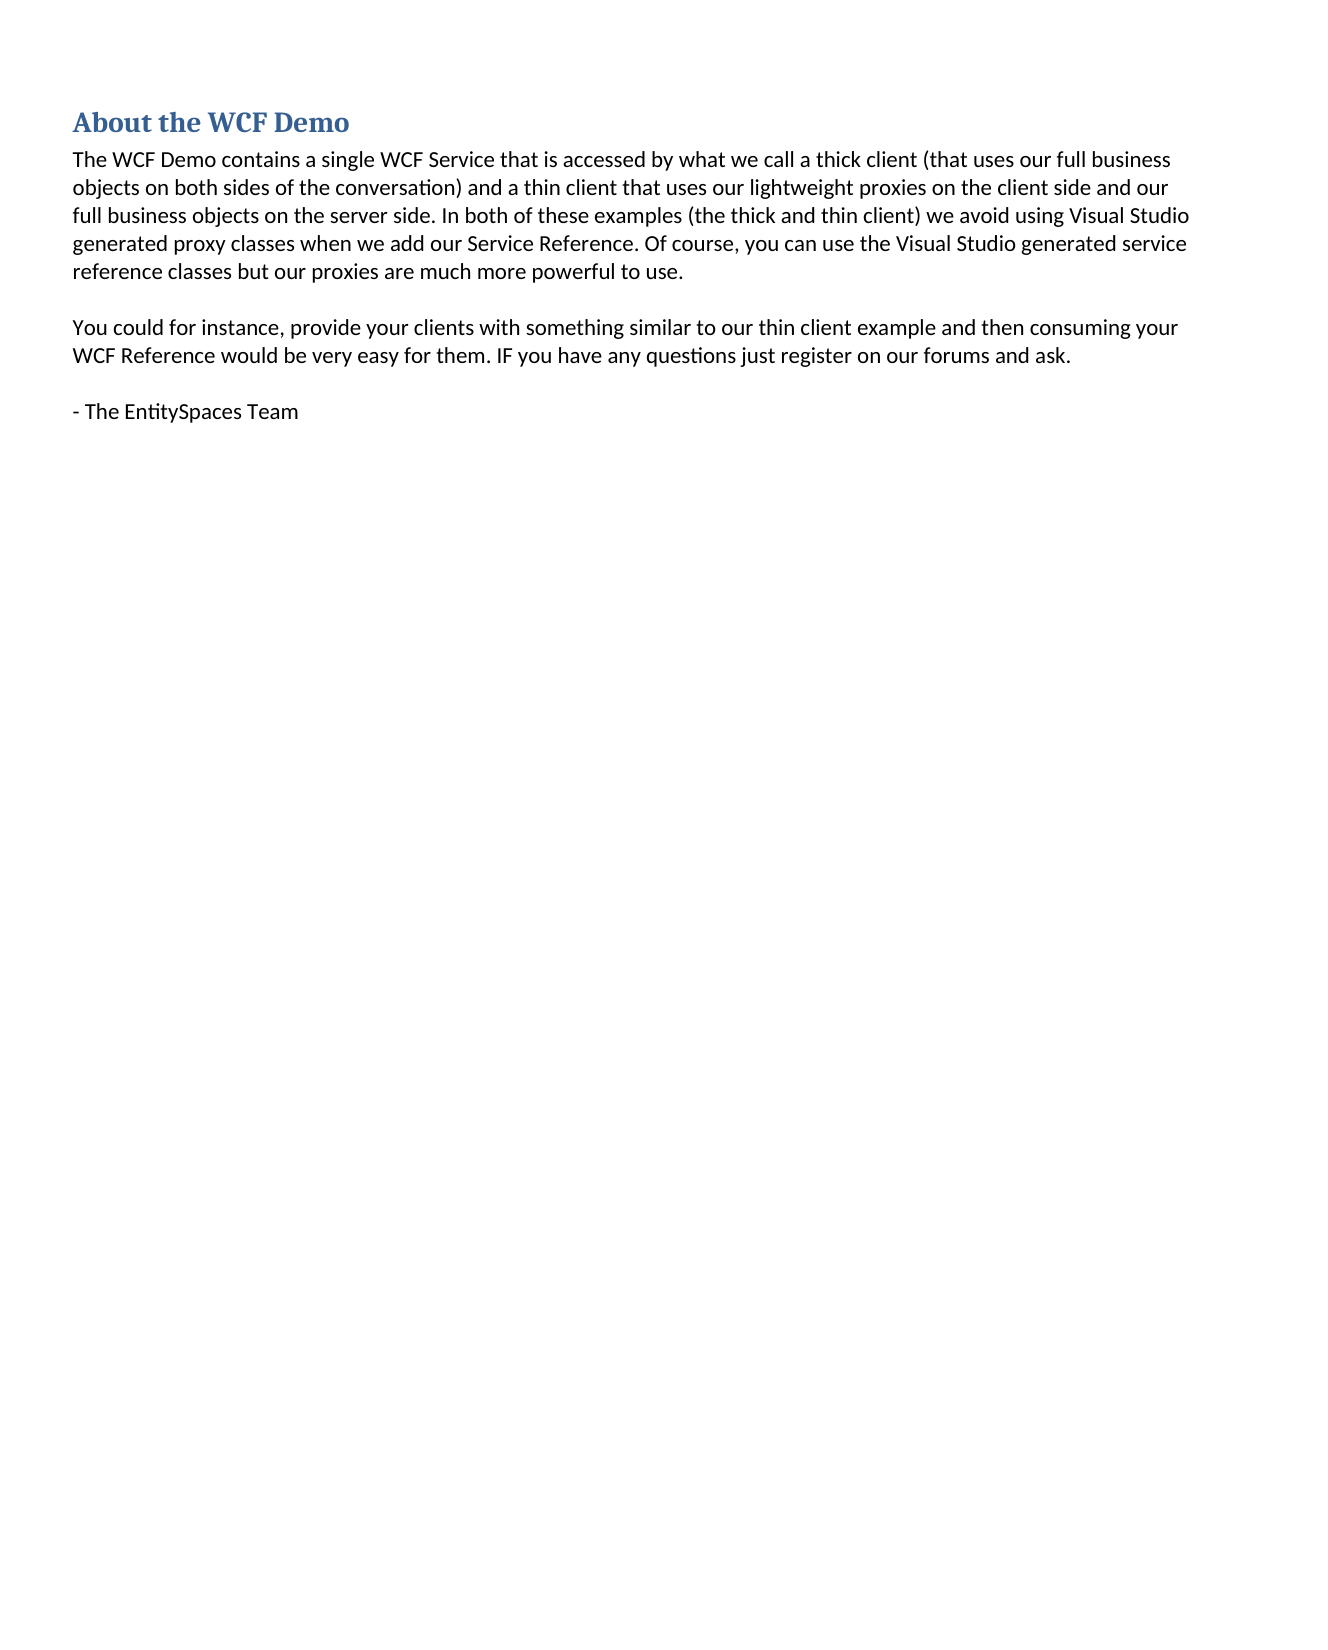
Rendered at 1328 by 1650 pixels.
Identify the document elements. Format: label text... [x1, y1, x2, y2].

text You could for instance, provide your clients with something similar to our thin client example and then consuming your WCF Reference would be very easy for them. IF you have any questions just register on our forums and ask. [72, 313, 1205, 369]
text - The EntitySpaces Team [72, 397, 1205, 425]
subtitle About the WCF Demo [72, 106, 1205, 140]
text The WCF Demo contains a single WCF Service that is accessed by what we call a thick client (that uses our full business objects on both sides of the conversation) and a thin client that uses our lightweight proxies on the client side and our full business objects on the server side. In both of these examples (the thick and thin client) we avoid using Visual Studio generated proxy classes when we add our Service Reference. Of course, you can use the Visual Studio generated service reference classes but our proxies are much more powerful to use. [72, 145, 1205, 285]
